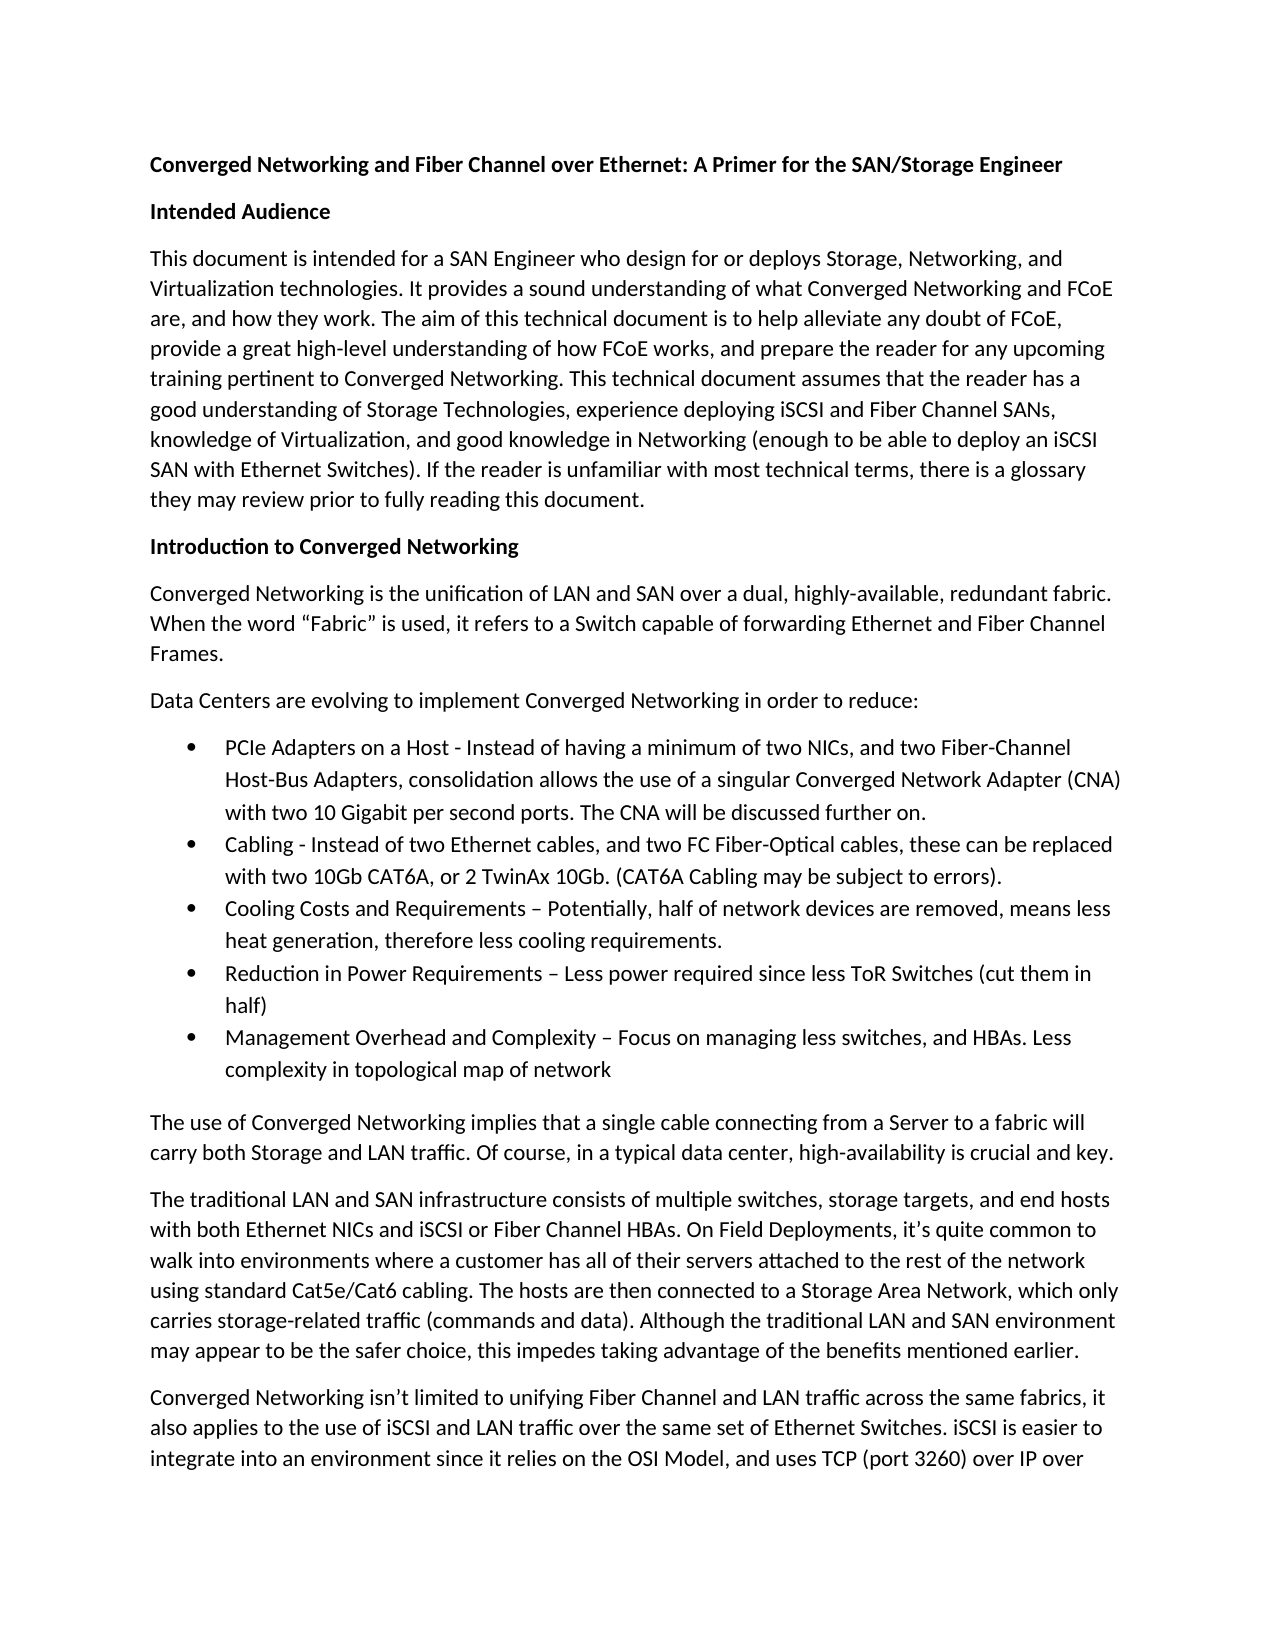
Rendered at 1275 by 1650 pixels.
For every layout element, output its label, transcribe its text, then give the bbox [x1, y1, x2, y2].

list Cooling Costs and Requirements – Potentially, half of network devices are removed, means less heat generation, therefore less cooling requirements. [187, 894, 1125, 954]
list PCIe Adapters on a Host - Instead of having a minimum of two NICs, and two Fiber-Channel Host-Bus Adapters, consolidation allows the use of a singular Converged Network Adapter (CNA) with two 10 Gigabit per second ports. The CNA will be discussed further on. [187, 733, 1125, 826]
text Data Centers are evolving to implement Converged Networking in order to reduce: [150, 686, 1125, 714]
text Converged Networking and Fiber Channel over Ethernet: A Primer for the SAN/Storage Engineer [150, 150, 1125, 178]
text Introduction to Converged Networking [150, 532, 1125, 560]
text Converged Networking is the unification of LAN and SAN over a dual, highly-available, redundant fabric. When the word “Fabric” is used, it refers to a Switch capable of forwarding Ethernet and Fiber Channel Frames. [150, 579, 1125, 668]
text Intended Audience [150, 197, 1125, 225]
text This document is intended for a SAN Engineer who design for or deploys Storage, Networking, and Virtualization technologies. It provides a sound understanding of what Converged Networking and FCoE are, and how they work. The aim of this technical document is to help alleviate any doubt of FCoE, provide a great high-level understanding of how FCoE works, and prepare the reader for any upcoming training pertinent to Converged Networking. This technical document assumes that the reader has a good understanding of Storage Technologies, experience deploying iSCSI and Fiber Channel SANs, knowledge of Virtualization, and good knowledge in Networking (enough to be able to deploy an iSCSI SAN with Ethernet Switches). If the reader is unfamiliar with most technical terms, there is a glossary they may review prior to fully reading this document. [150, 244, 1125, 513]
text The use of Converged Networking implies that a single cable connecting from a Server to a fabric will carry both Storage and LAN traffic. Of course, in a typical data center, high-availability is crucial and key. [150, 1108, 1125, 1166]
text The traditional LAN and SAN infrastructure consists of multiple switches, storage targets, and end hosts with both Ethernet NICs and iSCSI or Fiber Channel HBAs. On Field Deployments, it’s quite common to walk into environments where a customer has all of their servers attached to the rest of the network using standard Cat5e/Cat6 cabling. The hosts are then connected to a Storage Area Network, which only carries storage-related traffic (commands and data). Although the traditional LAN and SAN environment may appear to be the safer choice, this impedes taking advantage of the benefits mentioned earlier. [150, 1185, 1125, 1364]
list Reduction in Power Requirements – Less power required since less ToR Switches (cut them in half) [187, 959, 1125, 1019]
list Cabling - Instead of two Ethernet cables, and two FC Fiber-Optical cables, these can be replaced with two 10Gb CAT6A, or 2 TwinAx 10Gb. (CAT6A Cabling may be subject to errors). [187, 830, 1125, 890]
list Management Overhead and Complexity – Focus on managing less switches, and HBAs. Less complexity in topological map of network [187, 1023, 1125, 1083]
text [150, 1383, 1125, 1472]
